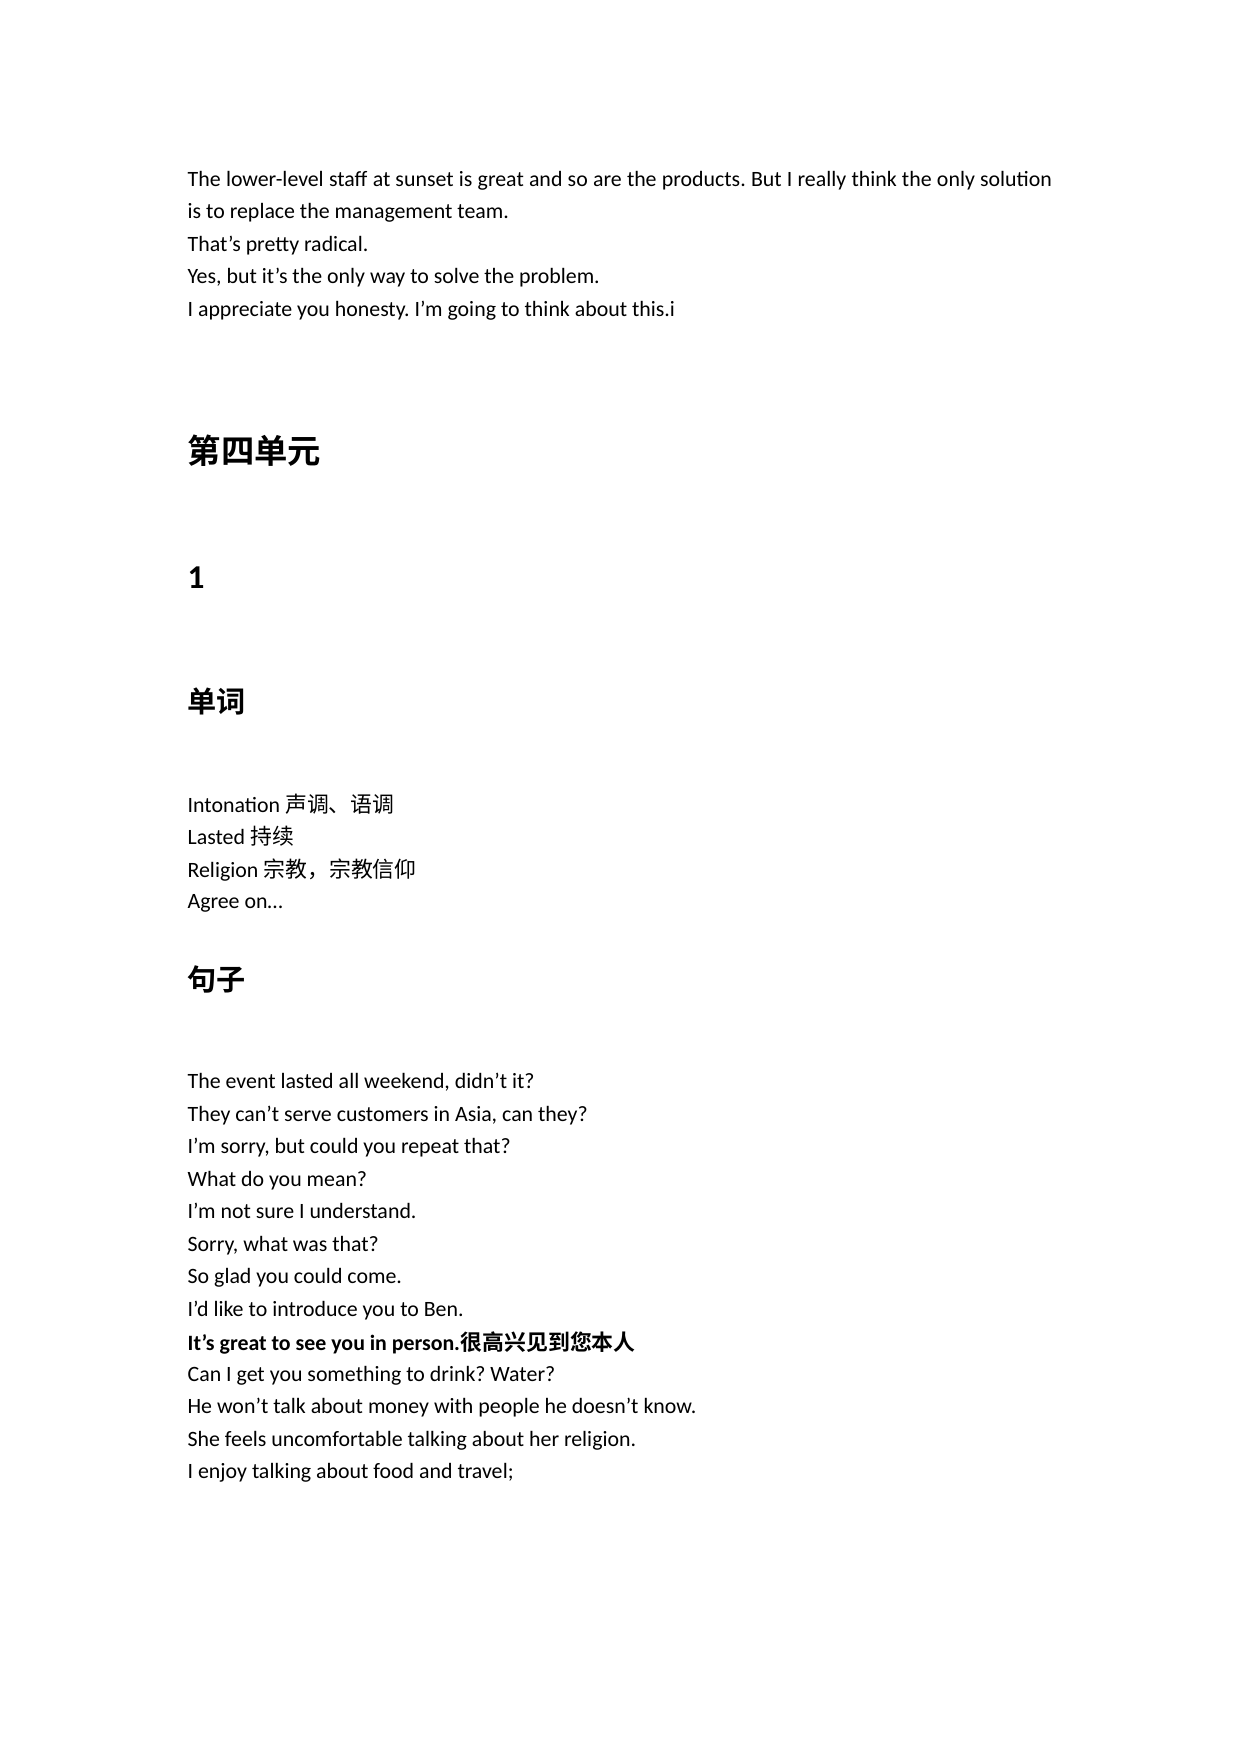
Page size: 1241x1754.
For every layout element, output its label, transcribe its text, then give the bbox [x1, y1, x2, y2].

text He won’t talk about money with people he doesn’t know. [187, 1389, 1053, 1422]
text The lower-level staff at sunset is great and so are the products. But I really think the only solution is to replace the management team. [187, 162, 1053, 227]
text The event lasted all weekend, didn’t it? [187, 1064, 1053, 1097]
subtitle 第四单元 [187, 417, 1053, 482]
subtitle 单词 [187, 668, 1053, 733]
text I’m sorry, but could you repeat that? [187, 1129, 1053, 1162]
text So glad you could come. [187, 1259, 1053, 1292]
text Religion 宗教，宗教信仰 [187, 851, 1053, 884]
text What do you mean? [187, 1162, 1053, 1194]
text I enjoy talking about food and travel; [187, 1454, 1053, 1487]
text I’d like to introduce you to Ben. [187, 1292, 1053, 1324]
text She feels uncomfortable talking about her religion. [187, 1422, 1053, 1454]
subtitle 句子 [187, 946, 1053, 1011]
text That’s pretty radical. [187, 227, 1053, 259]
text Intonation 声调、语调 [187, 786, 1053, 819]
text I’m not sure I understand. [187, 1194, 1053, 1227]
text Can I get you something to drink? Water? [187, 1357, 1053, 1389]
subtitle 1 [187, 544, 1053, 609]
text Sorry, what was that? [187, 1227, 1053, 1259]
text It’s great to see you in person.很高兴见到您本人 [187, 1324, 1053, 1357]
text Lasted 持续 [187, 819, 1053, 851]
text Yes, but it’s the only way to solve the problem. [187, 259, 1053, 292]
text Agree on… [187, 884, 1053, 916]
text I appreciate you honesty. I’m going to think about this.i [187, 292, 1053, 324]
text They can’t serve customers in Asia, can they? [187, 1097, 1053, 1129]
